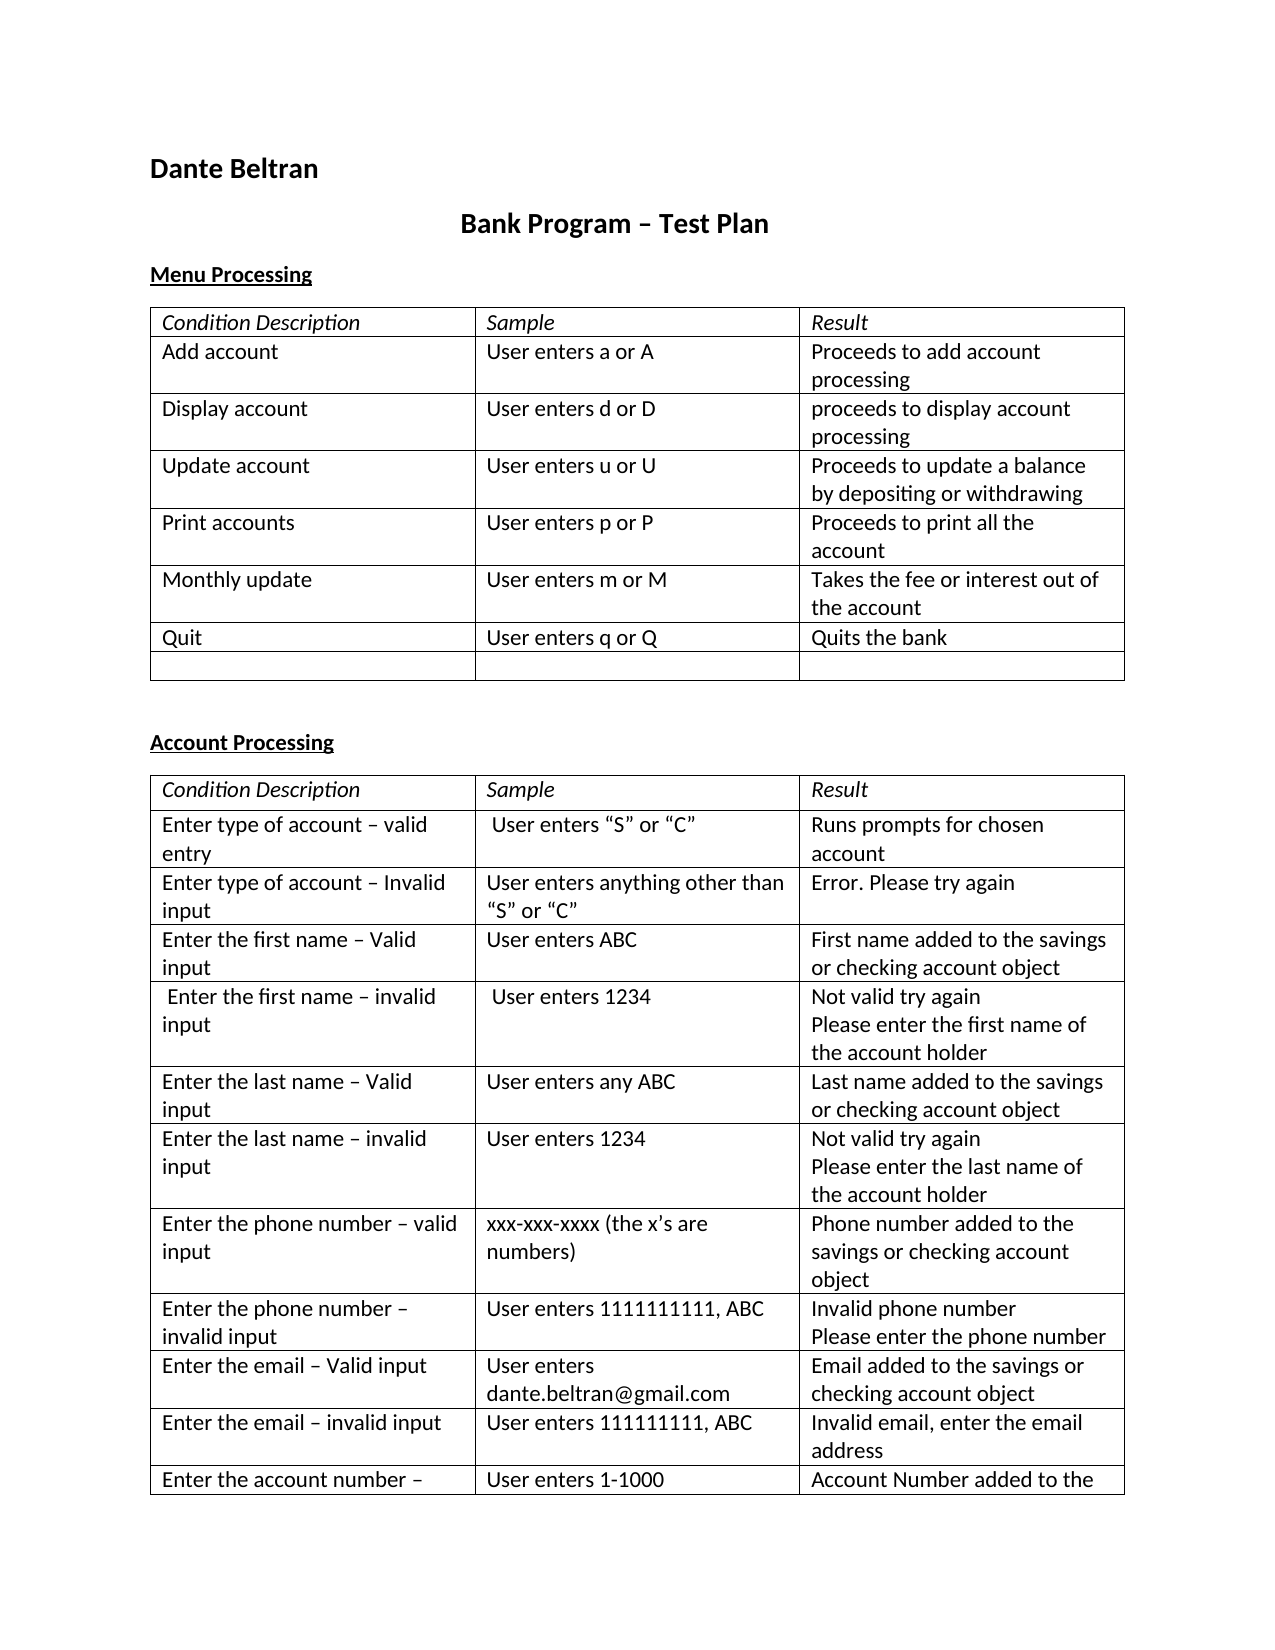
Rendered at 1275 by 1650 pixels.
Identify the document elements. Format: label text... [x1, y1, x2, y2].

table_cell [476, 652, 799, 680]
table_cell User enters 1-1000 [476, 1466, 799, 1493]
table_cell proceeds to display account processing [800, 394, 1124, 450]
table_cell Email added to the savings or checking account object [800, 1351, 1124, 1407]
table_cell User enters p or P [476, 509, 799, 564]
table_cell Quit [151, 623, 475, 651]
table_cell User enters ABC [476, 925, 799, 981]
table_cell User enters u or U [476, 451, 799, 507]
table_cell Add account [151, 337, 475, 393]
table_cell Last name added to the savings or checking account object [800, 1067, 1124, 1123]
table_cell Monthly update [151, 566, 475, 622]
table_cell Proceeds to print all the account [800, 509, 1124, 564]
table_cell User enters anything other than “S” or “C” [476, 868, 799, 924]
text Dante Beltran [150, 150, 1125, 186]
table_header Condition Description [151, 308, 475, 336]
table_cell Enter the phone number – valid input [151, 1209, 475, 1293]
table_cell Quits the bank [800, 623, 1124, 651]
table_cell Enter the email – Valid input [151, 1351, 475, 1407]
table_cell Invalid email, enter the email address [800, 1409, 1124, 1464]
table_cell User enters 111111111, ABC [476, 1409, 799, 1464]
table_cell User enters a or A [476, 337, 799, 393]
table_cell First name added to the savings or checking account object [800, 925, 1124, 981]
table_cell [800, 652, 1124, 680]
table_cell xxx-xxx-xxxx (the x’s are numbers) [476, 1209, 799, 1293]
table_cell Enter the email – invalid input [151, 1409, 475, 1464]
table_cell Enter the last name – invalid input [151, 1124, 475, 1208]
table_cell User enters q or Q [476, 623, 799, 651]
table_cell Phone number added to the savings or checking account object [800, 1209, 1124, 1293]
table_cell Takes the fee or interest out of the account [800, 566, 1124, 622]
table_cell Update account [151, 451, 475, 507]
table_header Sample [476, 308, 799, 336]
text Bank Program – Test Plan [150, 205, 1125, 241]
table_header Condition Description [151, 776, 475, 809]
table_cell [151, 652, 475, 680]
table_cell Print accounts [151, 509, 475, 564]
table_cell Invalid phone number Please enter the phone number [800, 1294, 1124, 1350]
text Menu Processing [150, 260, 1125, 288]
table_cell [800, 1466, 1124, 1493]
table_cell Enter the first name – Valid input [151, 925, 475, 981]
table_cell User enters 1111111111, ABC [476, 1294, 799, 1350]
table_header Result [800, 776, 1124, 809]
table_cell Proceeds to add account processing [800, 337, 1124, 393]
table_cell Enter type of account – valid entry [151, 811, 475, 867]
table_cell User enters dante.beltran@gmail.com [476, 1351, 799, 1407]
table_cell User enters m or M [476, 566, 799, 622]
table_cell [151, 1466, 475, 1493]
table_cell Not valid try again Please enter the last name of the account holder [800, 1124, 1124, 1208]
table_cell Enter the phone number – invalid input [151, 1294, 475, 1350]
table_cell Runs prompts for chosen account [800, 811, 1124, 867]
table_cell Display account [151, 394, 475, 450]
table_cell User enters d or D [476, 394, 799, 450]
text Account Processing [150, 728, 1125, 756]
table_cell User enters “S” or “C” [476, 811, 799, 867]
table_header Result [800, 308, 1124, 336]
table_cell User enters any ABC [476, 1067, 799, 1123]
table_cell Error. Please try again [800, 868, 1124, 924]
table_cell Not valid try again Please enter the first name of the account holder [800, 982, 1124, 1066]
table_cell Enter the last name – Valid input [151, 1067, 475, 1123]
table_header Sample [476, 776, 799, 809]
table_cell Proceeds to update a balance by depositing or withdrawing [800, 451, 1124, 507]
table_cell Enter the first name – invalid input [151, 982, 475, 1066]
table_cell User enters 1234 [476, 1124, 799, 1208]
table_cell User enters 1234 [476, 982, 799, 1066]
table_cell Enter type of account – Invalid input [151, 868, 475, 924]
